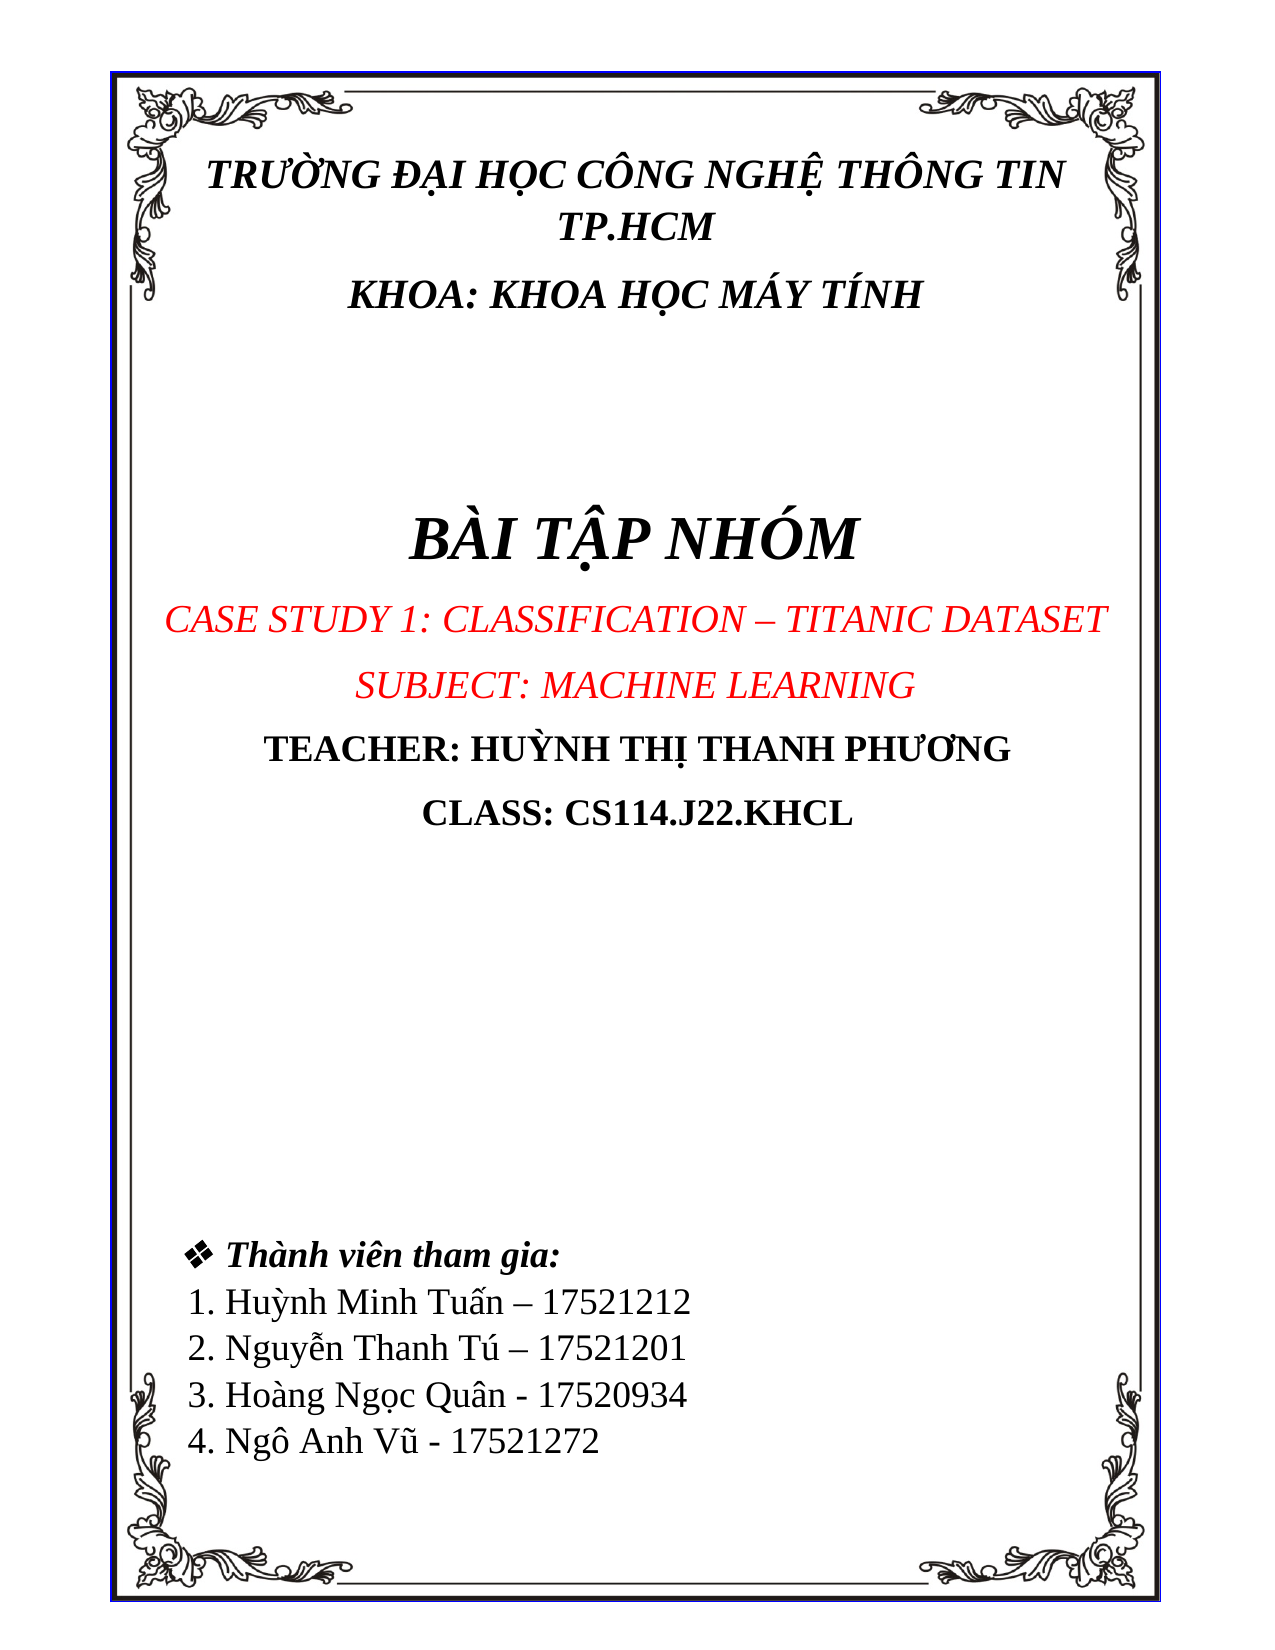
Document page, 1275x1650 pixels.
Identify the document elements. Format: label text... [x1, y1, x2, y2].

text SUBJECT: MACHINE LEARNING [150, 661, 1125, 707]
text CASE STUDY 1: CLASSIFICATION – TITANIC DATASET [150, 595, 1125, 641]
list Ngô Anh Vũ - 17521272 [187, 1419, 1125, 1462]
list Nguyễn Thanh Tú – 17521201 [187, 1326, 1125, 1369]
text BÀI TẬP NHÓM [150, 501, 1125, 573]
text KHOA: KHOA HỌC MÁY TÍNH [150, 270, 1125, 318]
picture [112, 73, 1160, 1601]
list Huỳnh Minh Tuấn – 17521212 [187, 1279, 1125, 1322]
list Hoàng Ngọc Quân - 17520934 [187, 1372, 1125, 1416]
text TEACHER: HUỲNH THỊ THANH PHƯƠNG [150, 727, 1125, 770]
text CLASS: CS114.J22.KHCL [150, 790, 1125, 833]
text TRƯỜNG ĐẠI HỌC CÔNG NGHỆ THÔNG TIN TP.HCM [150, 150, 1125, 249]
list Thành viên tham gia: [178, 1233, 1125, 1276]
